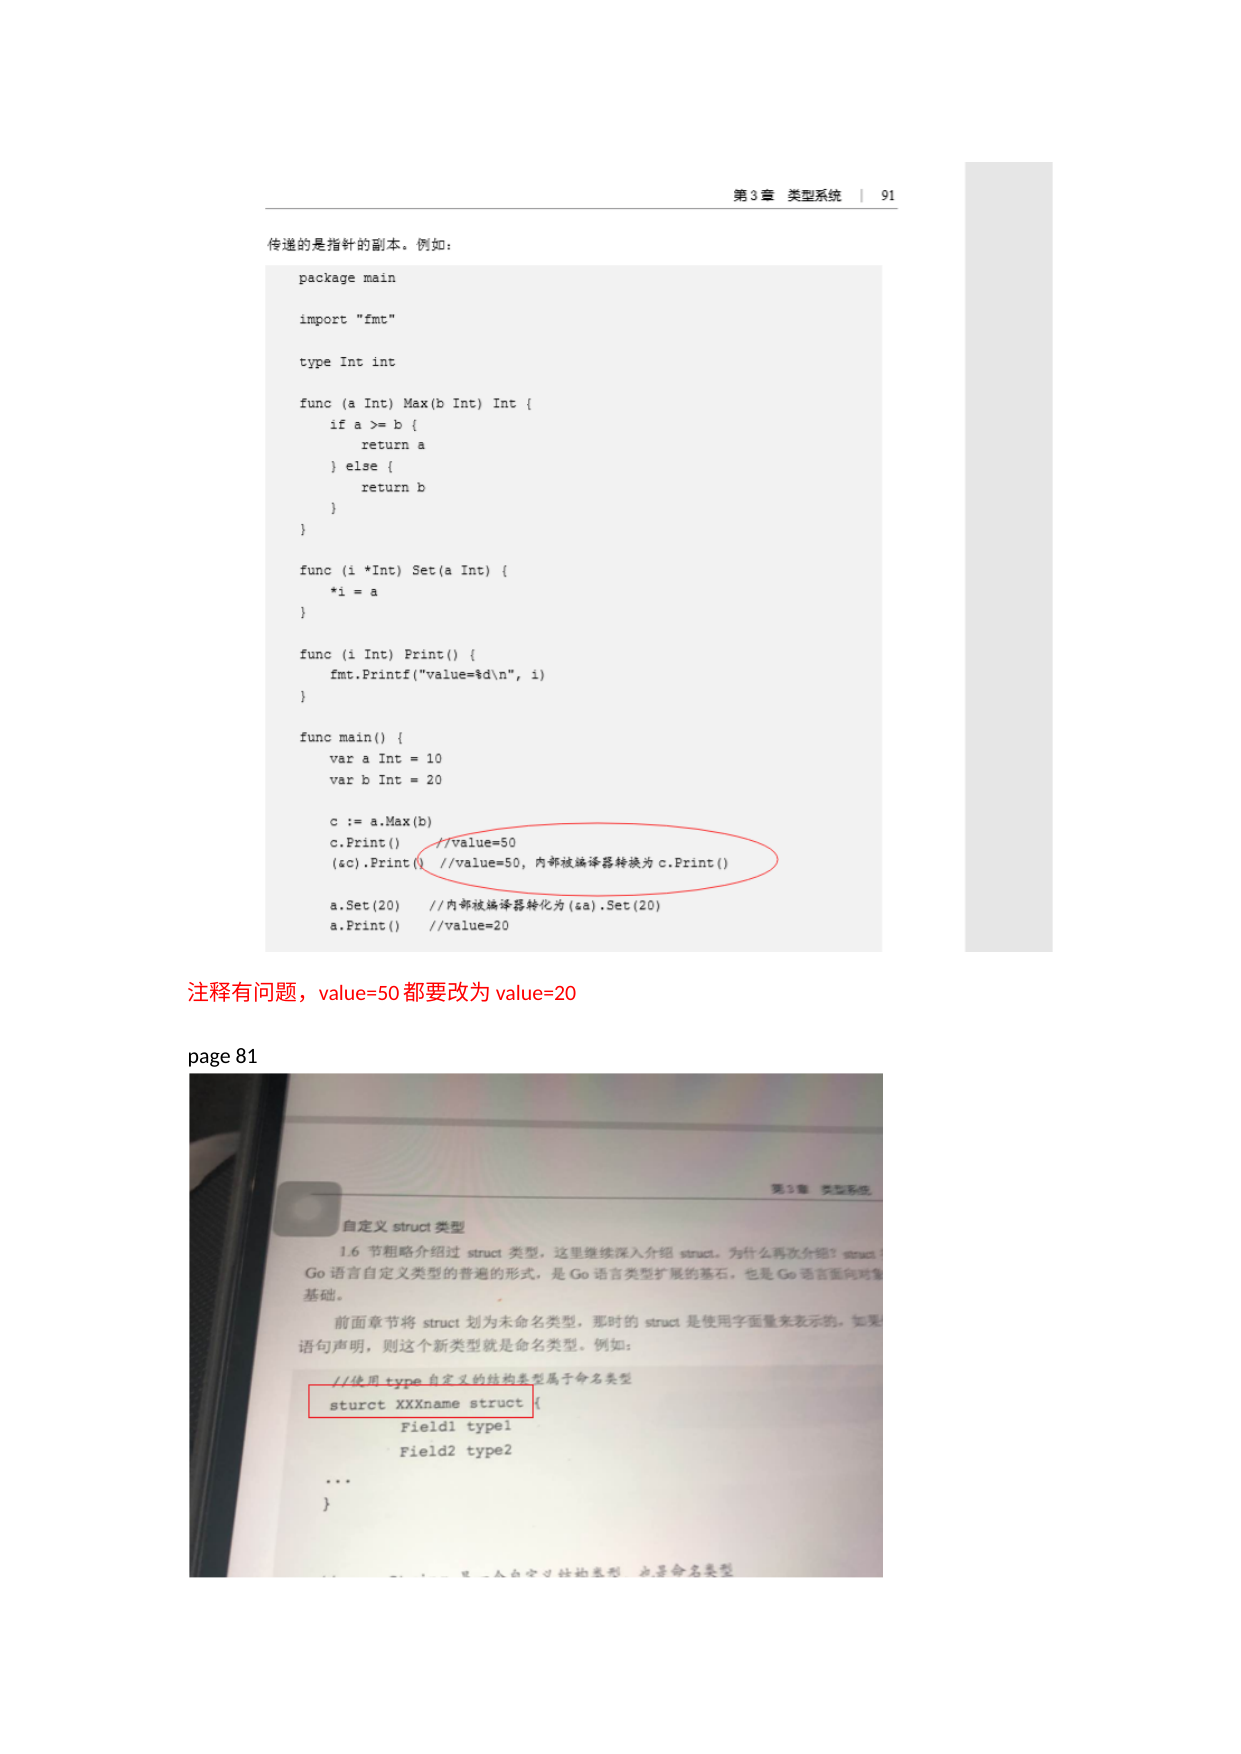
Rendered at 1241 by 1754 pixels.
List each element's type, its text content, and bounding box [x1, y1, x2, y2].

picture [187, 162, 1053, 952]
text page 81 [187, 1039, 1053, 1072]
picture [187, 1072, 883, 1580]
text 注释有问题，value=50都要改为value=20 [187, 974, 1053, 1007]
